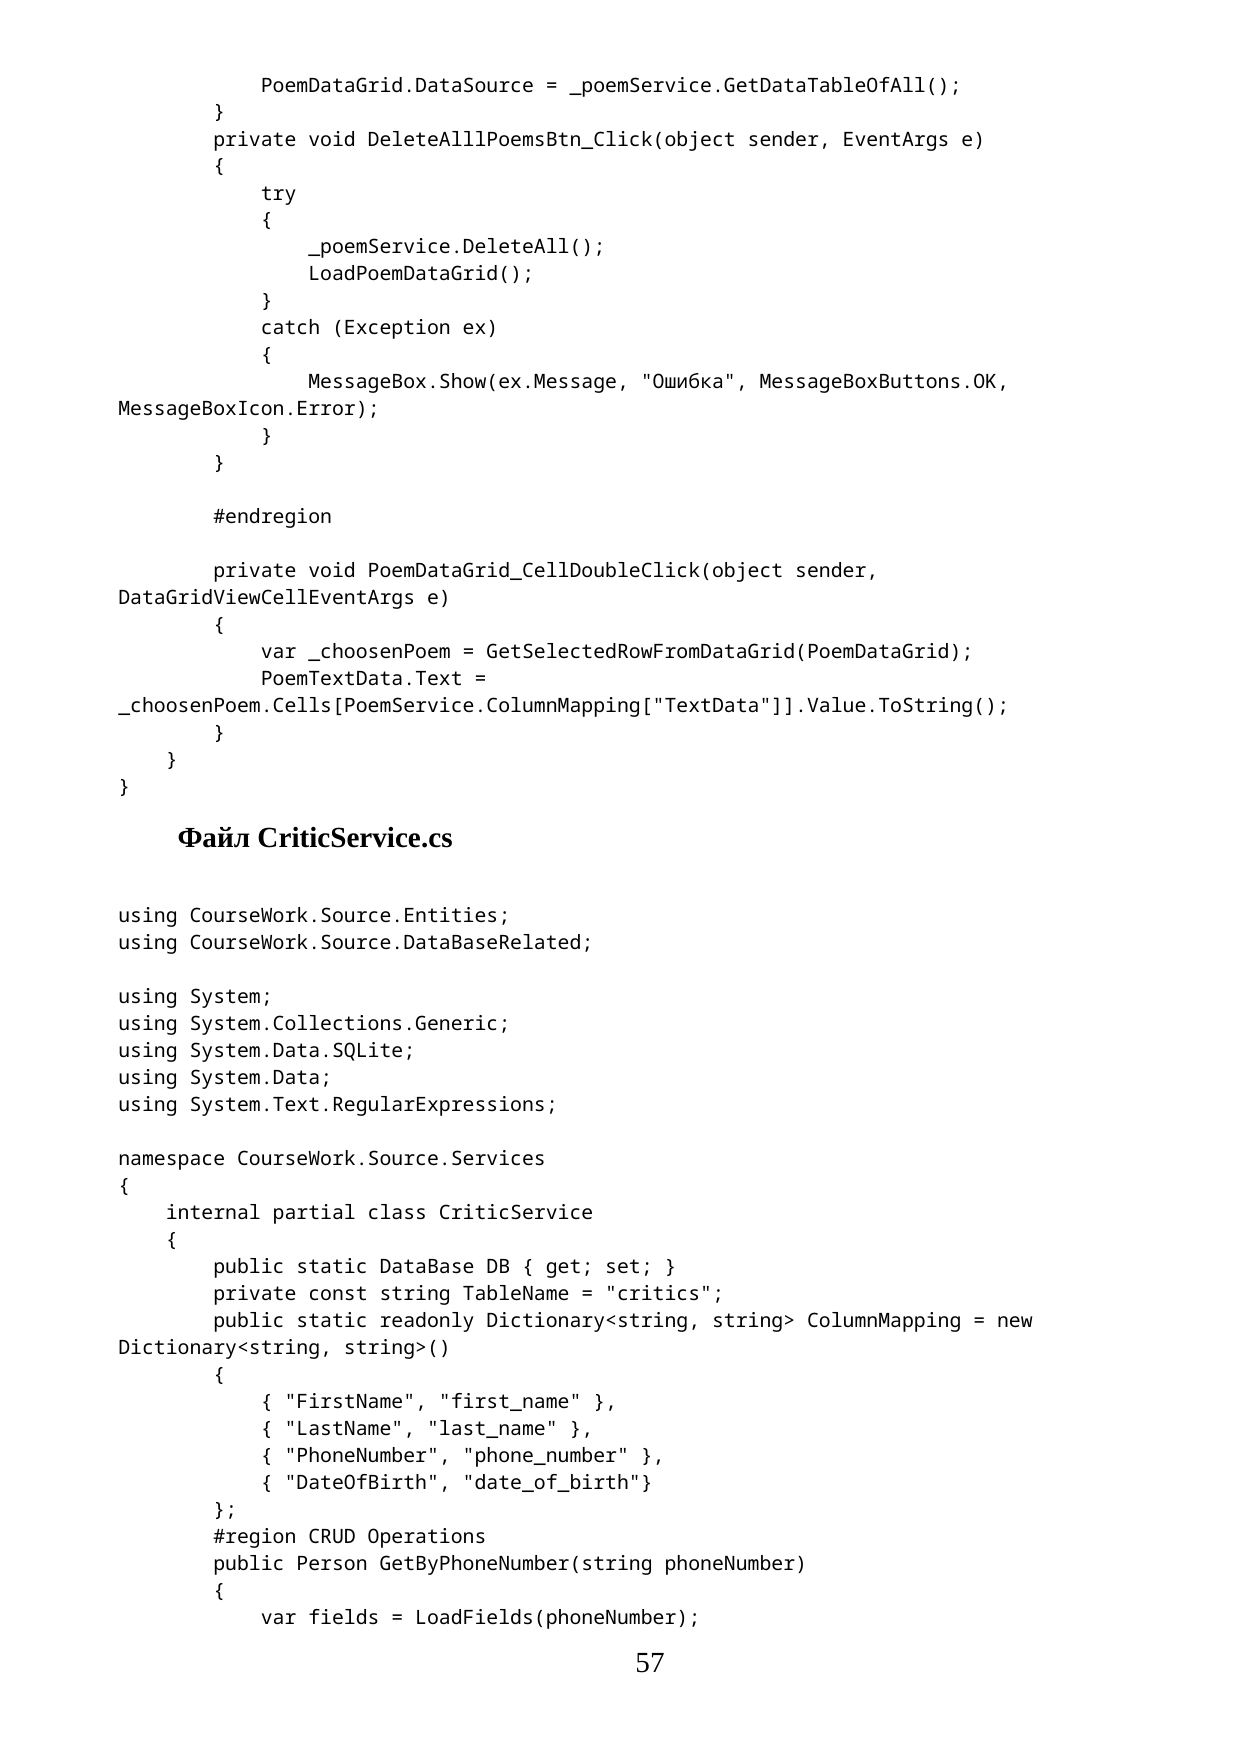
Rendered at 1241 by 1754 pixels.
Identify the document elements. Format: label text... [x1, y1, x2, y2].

text try [118, 179, 1181, 206]
text namespace CourseWork.Source.Services [118, 1144, 1181, 1171]
text { [118, 1576, 1181, 1603]
text #region CRUD Operations [118, 1522, 1181, 1549]
text } [118, 287, 1181, 314]
text { "DateOfBirth", "date_of_birth"} [118, 1468, 1181, 1495]
text private const string TableName = "critics"; [118, 1279, 1181, 1306]
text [118, 368, 1181, 422]
text } [118, 718, 1181, 745]
text LoadPoemDataGrid(); [118, 260, 1181, 287]
text using CourseWork.Source.Entities; [118, 902, 1181, 929]
text var fields = LoadFields(phoneNumber); [118, 1603, 1181, 1630]
text { [118, 1171, 1181, 1198]
text { [118, 206, 1181, 233]
text { "FirstName", "first_name" }, [118, 1387, 1181, 1414]
text { [118, 341, 1181, 368]
text { [118, 610, 1181, 637]
text public static readonly Dictionary<string, string> ColumnMapping = new Dictionary<string, string>() [118, 1306, 1181, 1360]
text public static DataBase DB { get; set; } [118, 1252, 1181, 1279]
text using System; [118, 983, 1181, 1009]
text _poemService.DeleteAll(); [118, 233, 1181, 260]
text internal partial class CriticService [118, 1198, 1181, 1225]
text } [118, 745, 1181, 772]
text { [118, 1225, 1181, 1252]
text #endregion [118, 502, 1181, 529]
text }; [118, 1495, 1181, 1522]
text private void DeleteAlllPoemsBtn_Click(object sender, EventArgs e) [118, 125, 1181, 152]
text catch (Exception ex) [118, 314, 1181, 341]
text PoemDataGrid.DataSource = _poemService.GetDataTableOfAll(); [118, 71, 1181, 98]
text { [118, 1360, 1181, 1387]
text PoemTextData.Text = _choosenPoem.Cells[PoemService.ColumnMapping["TextData"]].Value.ToString(); [118, 664, 1181, 718]
text } [118, 98, 1181, 125]
text using System.Data.SQLite; [118, 1037, 1181, 1063]
list Файл CriticService.cs [118, 820, 1181, 854]
text } [118, 448, 1181, 476]
text public Person GetByPhoneNumber(string phoneNumber) [118, 1549, 1181, 1576]
text { "PhoneNumber", "phone_number" }, [118, 1441, 1181, 1468]
text using CourseWork.Source.DataBaseRelated; [118, 929, 1181, 956]
text } [118, 772, 1181, 799]
text using System.Text.RegularExpressions; [118, 1091, 1181, 1117]
text using System.Data; [118, 1063, 1181, 1091]
text { [118, 152, 1181, 179]
text } [118, 422, 1181, 448]
text var _choosenPoem = GetSelectedRowFromDataGrid(PoemDataGrid); [118, 637, 1181, 664]
text private void PoemDataGrid_CellDoubleClick(object sender, DataGridViewCellEventArgs e) [118, 556, 1181, 610]
text { "LastName", "last_name" }, [118, 1414, 1181, 1441]
text using System.Collections.Generic; [118, 1009, 1181, 1037]
